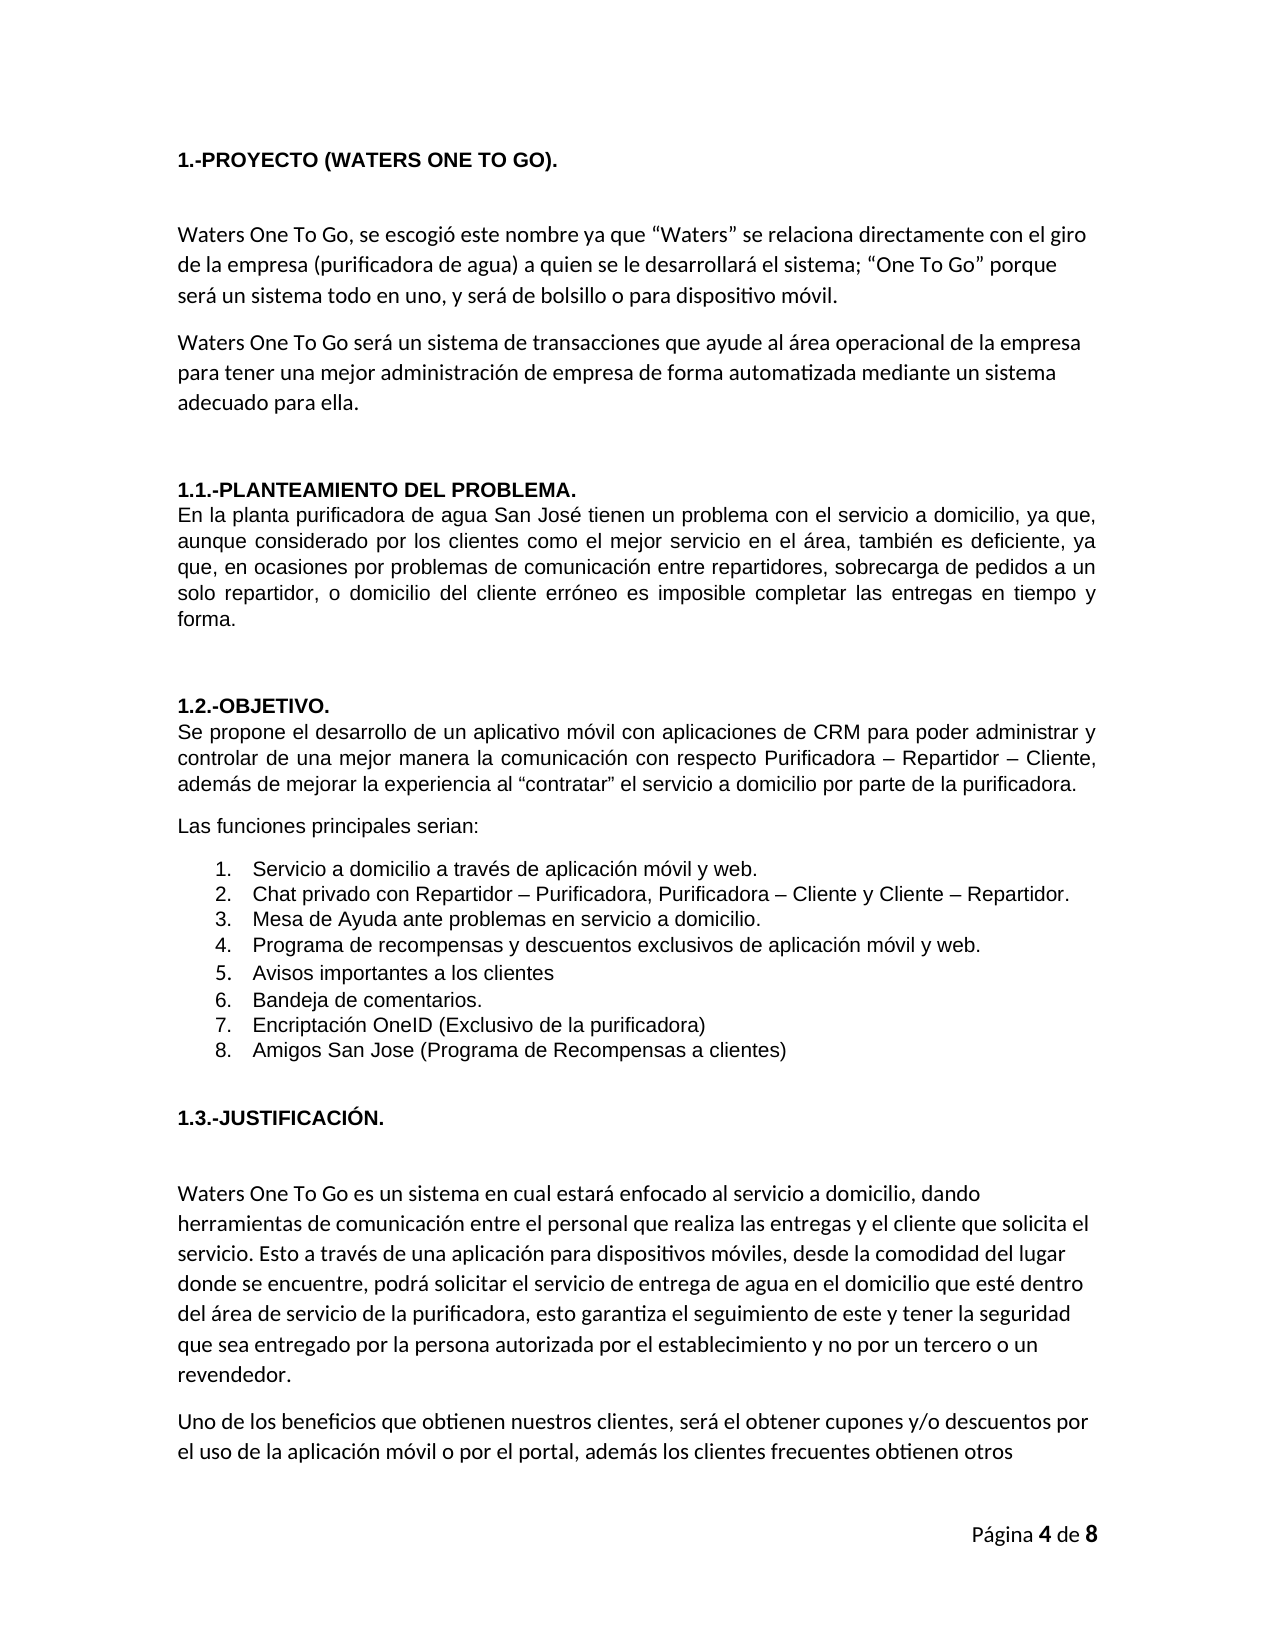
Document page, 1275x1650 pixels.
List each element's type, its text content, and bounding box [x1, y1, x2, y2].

text En la planta purificadora de agua San José tienen un problema con el servicio a domicilio, ya que, aunque considerado por los clientes como el mejor servicio en el área, también es deficiente, ya que, en ocasiones por problemas de comunicación entre repartidores, sobrecarga de pedidos a un solo repartidor, o domicilio del cliente erróneo es imposible completar las entregas en tiempo y forma. [177, 503, 1098, 631]
text Waters One To Go es un sistema en cual estará enfocado al servicio a domicilio, dando herramientas de comunicación entre el personal que realiza las entregas y el cliente que solicita el servicio. Esto a través de una aplicación para dispositivos móviles, desde la comodidad del lugar donde se encuentre, podrá solicitar el servicio de entrega de agua en el domicilio que esté dentro del área de servicio de la purificadora, esto garantiza el seguimiento de este y tener la seguridad que sea entregado por la persona autorizada por el establecimiento y no por un tercero o un revendedor. [177, 1179, 1098, 1388]
text Waters One To Go será un sistema de transacciones que ayude al área operacional de la empresa para tener una mejor administración de empresa de forma automatizada mediante un sistema adecuado para ella. [177, 328, 1098, 416]
text Waters One To Go, se escogió este nombre ya que “Waters” se relaciona directamente con el giro de la empresa (purificadora de agua) a quien se le desarrollará el sistema; “One To Go” porque será un sistema todo en uno, y será de bolsillo o para dispositivo móvil. [177, 220, 1098, 309]
text Las funciones principales serian: [177, 814, 1098, 838]
list Mesa de Ayuda ante problemas en servicio a domicilio. [215, 907, 1098, 931]
subtitle 1.-PROYECTO (WATERS ONE TO GO). [177, 148, 1098, 172]
list Avisos importantes a los clientes [215, 958, 1098, 986]
list Chat privado con Repartidor – Purificadora, Purificadora – Cliente y Cliente – Repartidor. [215, 882, 1098, 906]
list Bandeja de comentarios. [215, 988, 1098, 1012]
list Amigos San Jose (Programa de Recompensas a clientes) [215, 1038, 1098, 1062]
subtitle 1.2.-OBJETIVO. [177, 694, 1098, 718]
list Encriptación OneID (Exclusivo de la purificadora) [215, 1013, 1098, 1037]
list Programa de recompensas y descuentos exclusivos de aplicación móvil y web. [215, 933, 1098, 957]
list Servicio a domicilio a través de aplicación móvil y web. [215, 857, 1098, 881]
subtitle 1.1.-PLANTEAMIENTO DEL PROBLEMA. [177, 477, 1098, 501]
text Se propone el desarrollo de un aplicativo móvil con aplicaciones de CRM para poder administrar y controlar de una mejor manera la comunicación con respecto Purificadora – Repartidor – Cliente, además de mejorar la experiencia al “contratar” el servicio a domicilio por parte de la purificadora. [177, 720, 1098, 796]
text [177, 1407, 1098, 1465]
subtitle 1.3.-JUSTIFICACIÓN. [177, 1106, 1098, 1130]
